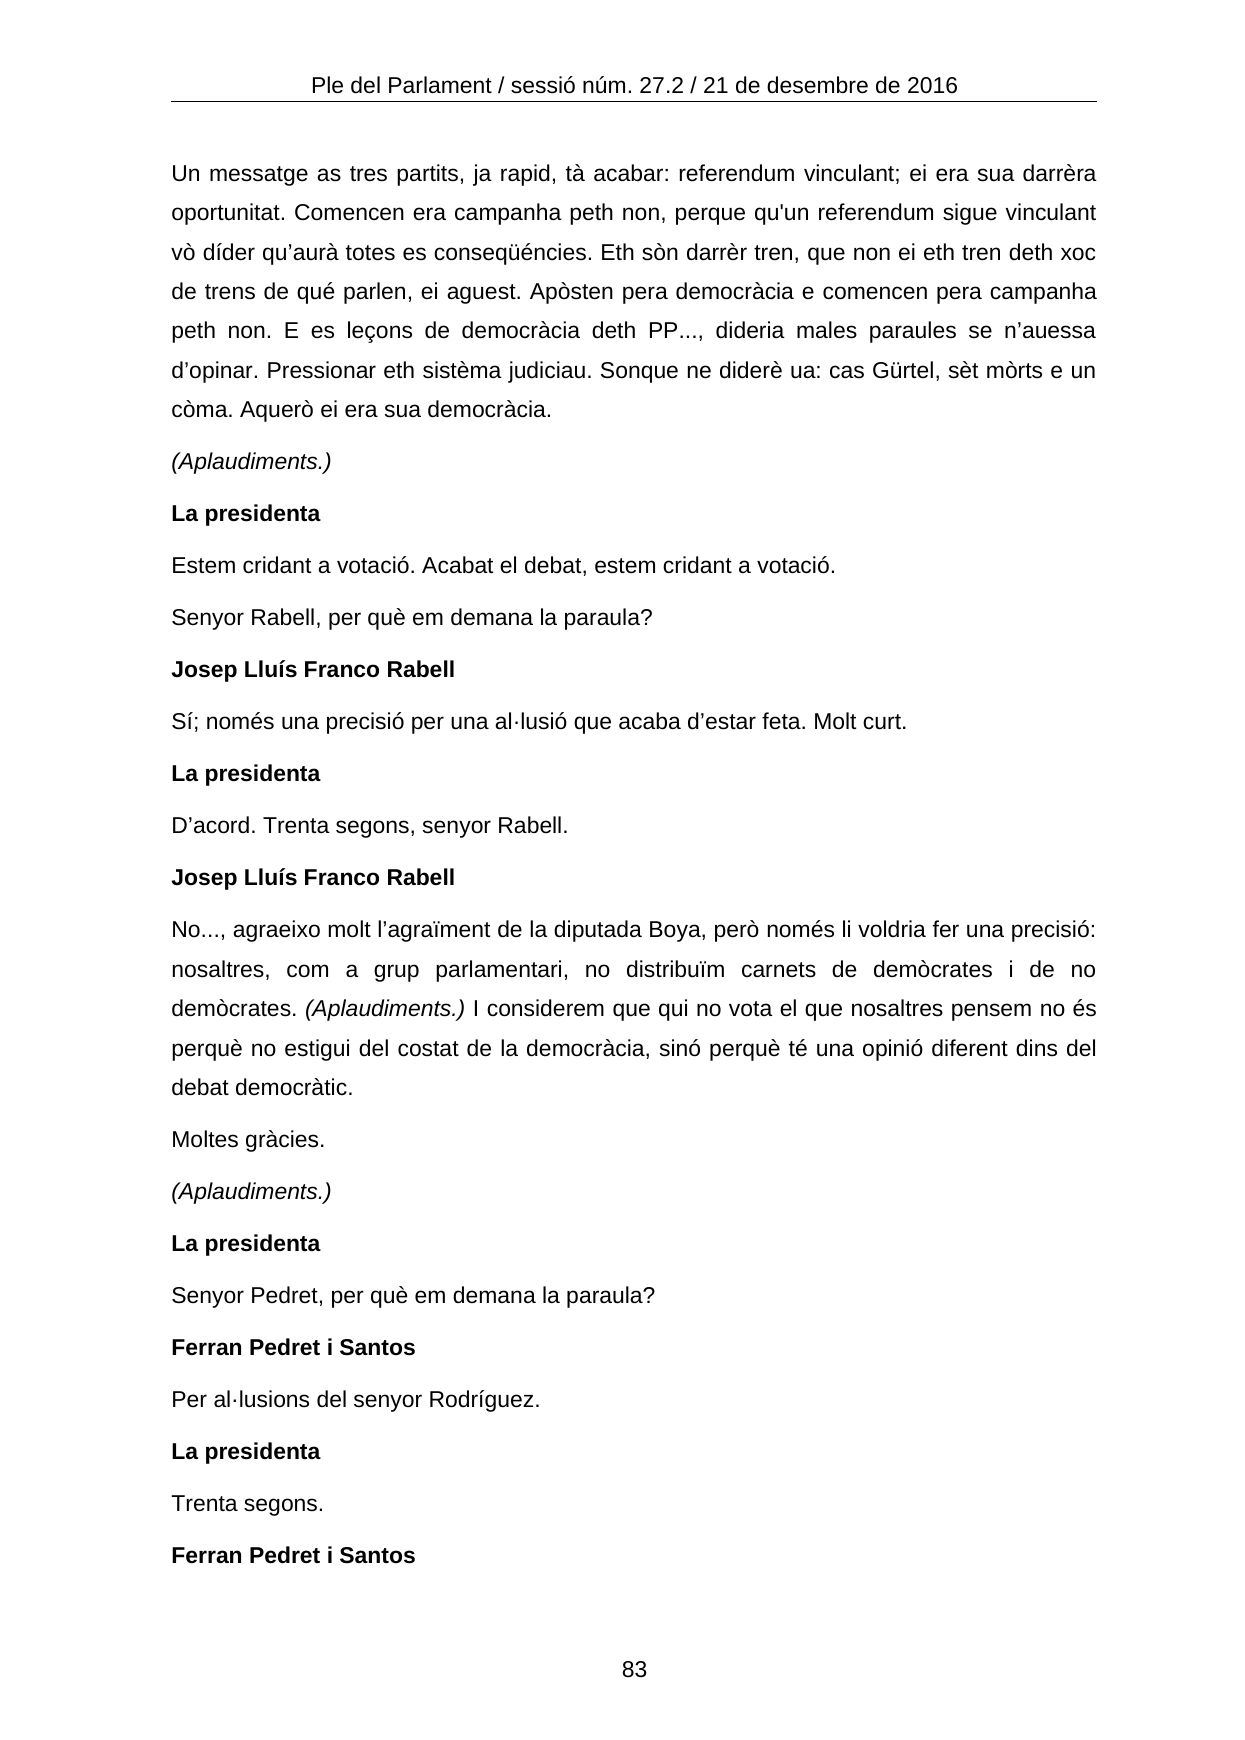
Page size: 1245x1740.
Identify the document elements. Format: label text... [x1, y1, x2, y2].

text La presidenta [171, 760, 1097, 787]
text Josep Lluís Franco Rabell [171, 656, 1097, 683]
text Un messatge as tres partits, ja rapid, tà acabar: referendum vinculant; ei era sua darrèra oportunitat. Comencen era campanha peth non, perque qu'un referendum sigue vinculant vò díder qu’aurà totes es conseqüéncies. Eth sòn darrèr tren, que non ei eth tren deth xoc de trens de qué parlen, ei aguest. Apòsten pera democràcia e comencen pera campanha peth non. E es leçons de democràcia deth PP..., dideria males paraules se n’auessa d’opinar. Pressionar eth sistèma judiciau. Sonque ne diderè ua: cas Gürtel, sèt mòrts e un còma. Aquerò ei era sua democràcia. [171, 159, 1097, 423]
text No..., agraeixo molt l’agraïment de la diputada Boya, però només li voldria fer una precisió: nosaltres, com a grup parlamentari, no distribuïm carnets de demòcrates i de no demòcrates. (Aplaudiments.) I considerem que qui no vota el que nosaltres pensem no és perquè no estigui del costat de la democràcia, sinó perquè té una opinió diferent dins del debat democràtic. [171, 916, 1097, 1100]
text Senyor Rabell, per què em demana la paraula? [171, 604, 1097, 631]
text La presidenta [171, 1438, 1097, 1464]
text Per al·lusions del senyor Rodríguez. [171, 1386, 1097, 1412]
text Senyor Pedret, per què em demana la paraula? [171, 1282, 1097, 1308]
text D’acord. Trenta segons, senyor Rabell. [171, 812, 1097, 838]
text (Aplaudiments.) [171, 448, 1097, 475]
text Ferran Pedret i Santos [171, 1542, 1097, 1568]
text Moltes gràcies. [171, 1126, 1097, 1152]
text Estem cridant a votació. Acabat el debat, estem cridant a votació. [171, 552, 1097, 579]
text Sí; només una precisió per una al·lusió que acaba d’estar feta. Molt curt. [171, 708, 1097, 734]
text Ferran Pedret i Santos [171, 1334, 1097, 1360]
text Trenta segons. [171, 1490, 1097, 1516]
text Josep Lluís Franco Rabell [171, 864, 1097, 891]
text La presidenta [171, 1230, 1097, 1256]
text (Aplaudiments.) [171, 1178, 1097, 1204]
text La presidenta [171, 500, 1097, 527]
